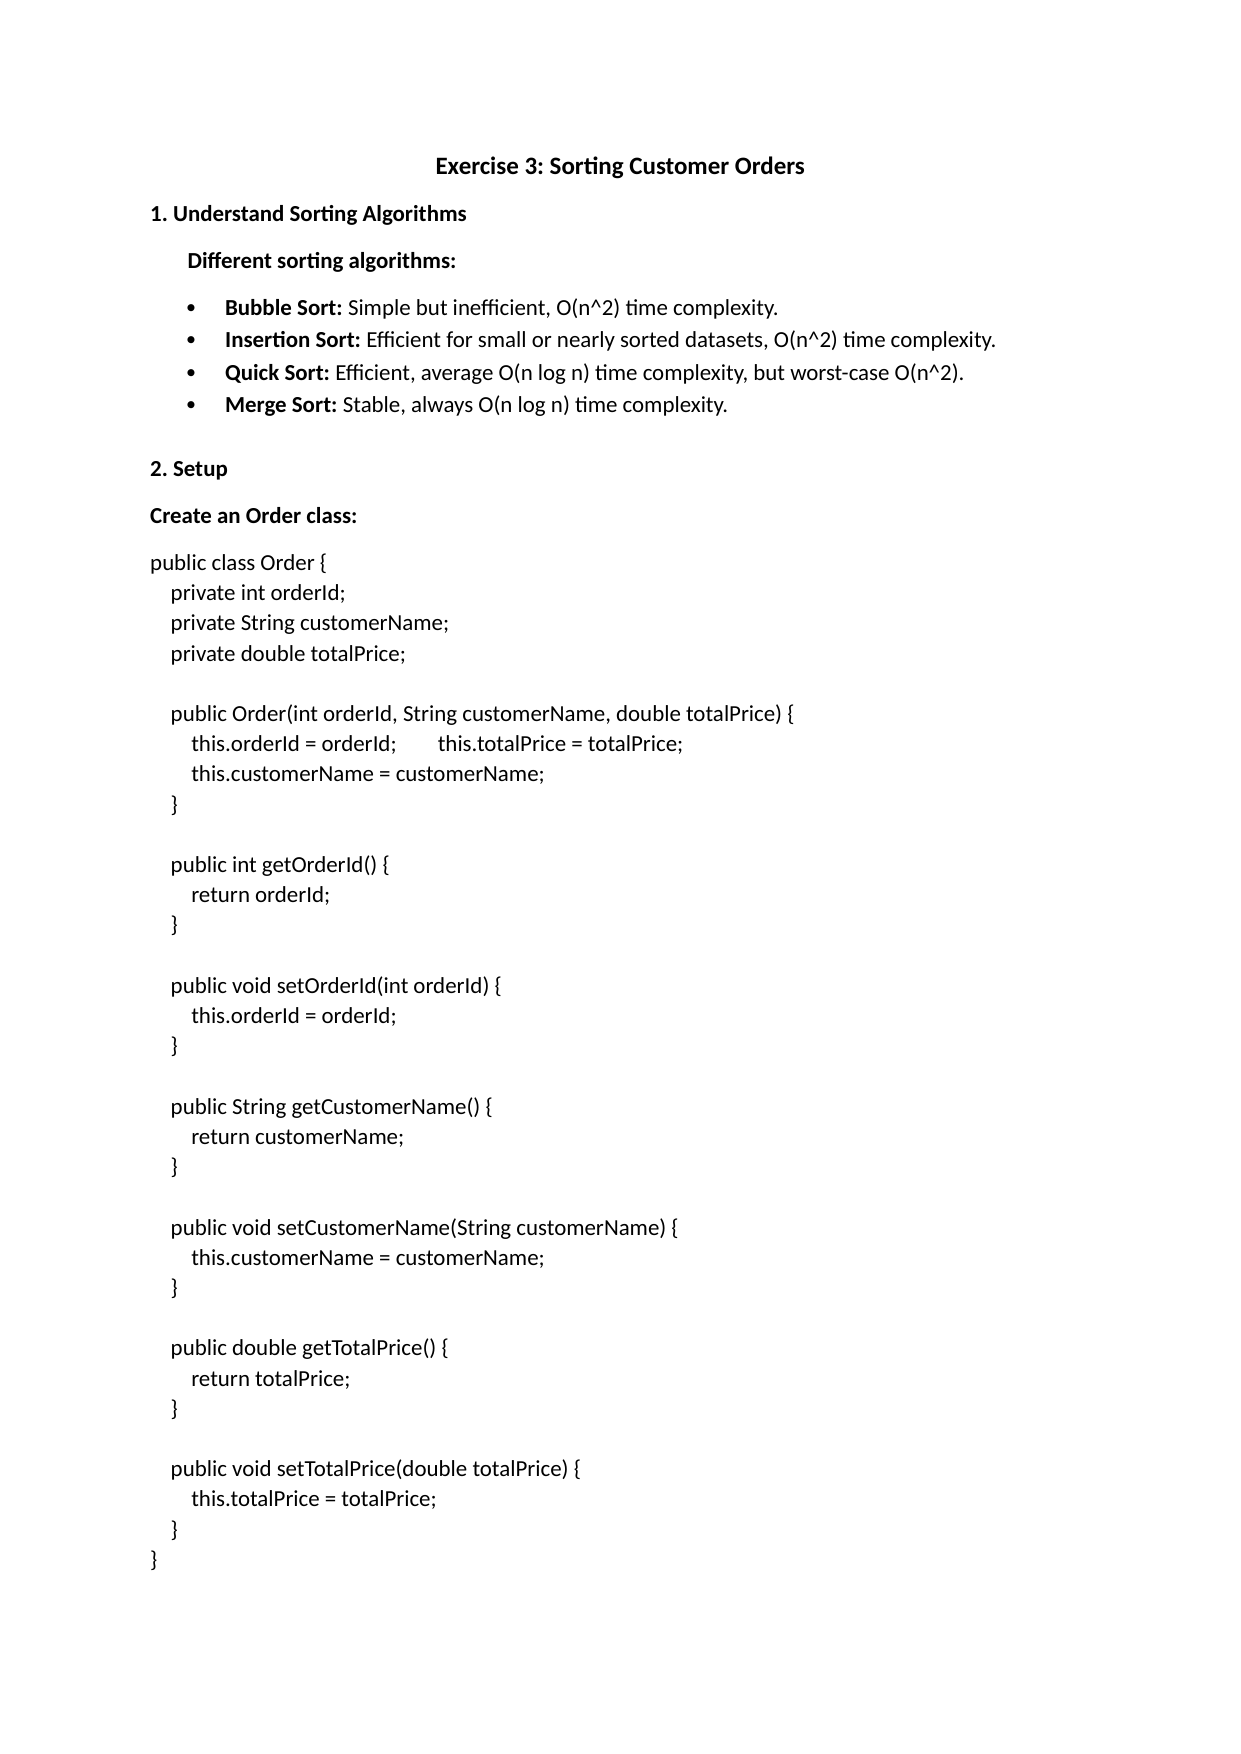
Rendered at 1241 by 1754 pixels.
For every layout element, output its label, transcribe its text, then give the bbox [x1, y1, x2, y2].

text public void setTotalPrice(double totalPrice) { [150, 1454, 1090, 1482]
text private int orderId; [150, 578, 1090, 606]
text Create an Order class: [150, 501, 1090, 529]
text this.customerName = customerName; [150, 1243, 1090, 1271]
text } [150, 1031, 1090, 1059]
text } [150, 790, 1090, 818]
text public void setOrderId(int orderId) { [150, 971, 1090, 999]
text } [150, 911, 1090, 938]
list Quick Sort: Efficient, average O(n log n) time complexity, but worst-case O(n^2). [187, 358, 1090, 386]
text this.customerName = customerName; [150, 759, 1090, 787]
text public Order(int orderId, String customerName, double totalPrice) { [150, 699, 1090, 727]
text Exercise 3: Sorting Customer Orders [150, 150, 1090, 181]
text } [150, 1394, 1090, 1422]
text 2. Setup [150, 454, 1090, 482]
text } [150, 1545, 1090, 1573]
text public String getCustomerName() { [150, 1092, 1090, 1120]
text return orderId; [150, 880, 1090, 908]
text private double totalPrice; [150, 639, 1090, 667]
text return customerName; [150, 1122, 1090, 1150]
text } [150, 1273, 1090, 1301]
text return totalPrice; [150, 1364, 1090, 1392]
text } [150, 1515, 1090, 1543]
text Different sorting algorithms: [150, 246, 1090, 274]
text } [150, 1152, 1090, 1180]
text this.totalPrice = totalPrice; [150, 1484, 1090, 1512]
text this.orderId = orderId; [150, 1001, 1090, 1029]
text 1. Understand Sorting Algorithms [150, 199, 1090, 228]
text public int getOrderId() { [150, 850, 1090, 878]
text public class Order { [150, 548, 1090, 576]
text private String customerName; [150, 608, 1090, 636]
list Bubble Sort: Simple but inefficient, O(n^2) time complexity. [187, 293, 1090, 321]
text public double getTotalPrice() { [150, 1333, 1090, 1361]
text public void setCustomerName(String customerName) { [150, 1213, 1090, 1241]
text this.orderId = orderId; this.totalPrice = totalPrice; [150, 729, 1090, 757]
list Merge Sort: Stable, always O(n log n) time complexity. [187, 390, 1090, 418]
list Insertion Sort: Efficient for small or nearly sorted datasets, O(n^2) time complexity. [187, 326, 1090, 353]
